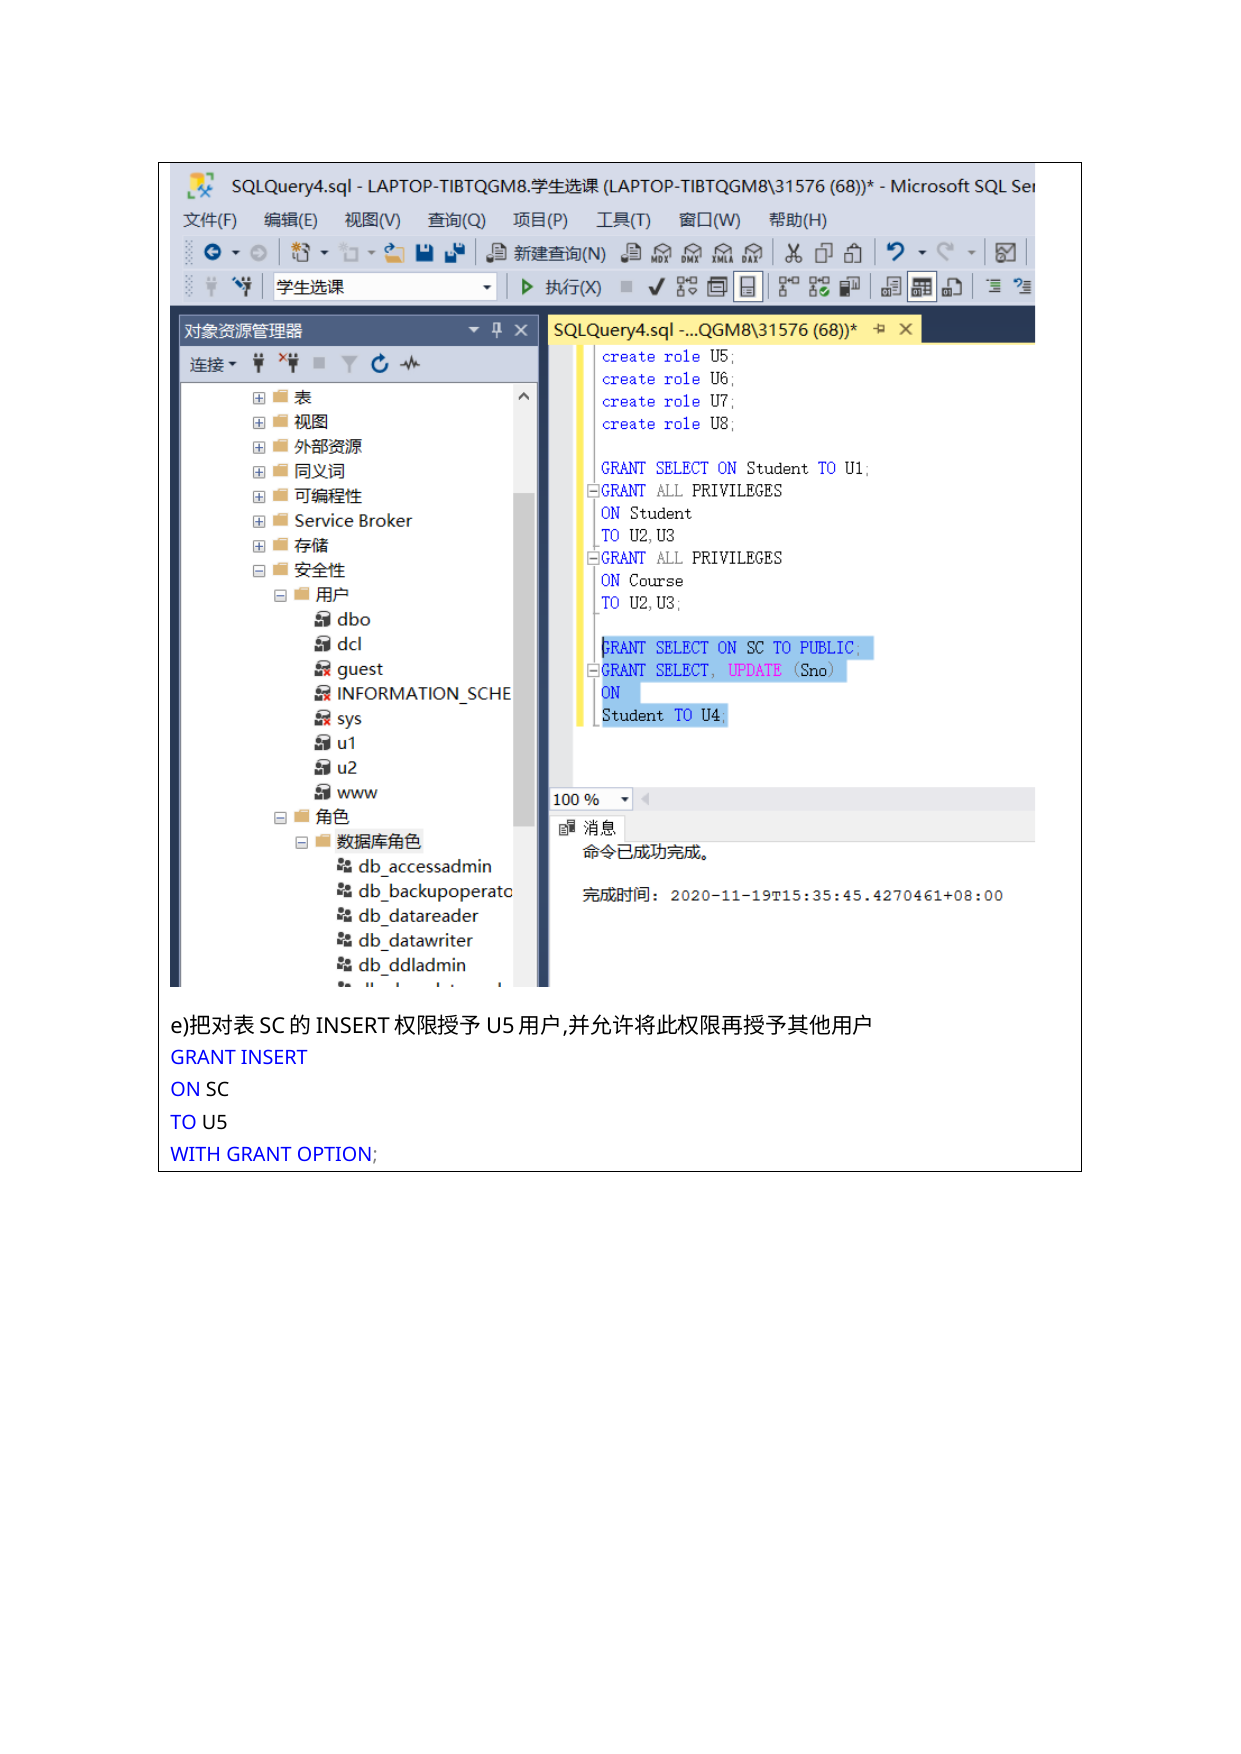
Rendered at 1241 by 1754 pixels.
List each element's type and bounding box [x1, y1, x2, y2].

picture [170, 163, 1036, 987]
table_cell [159, 163, 1081, 1171]
